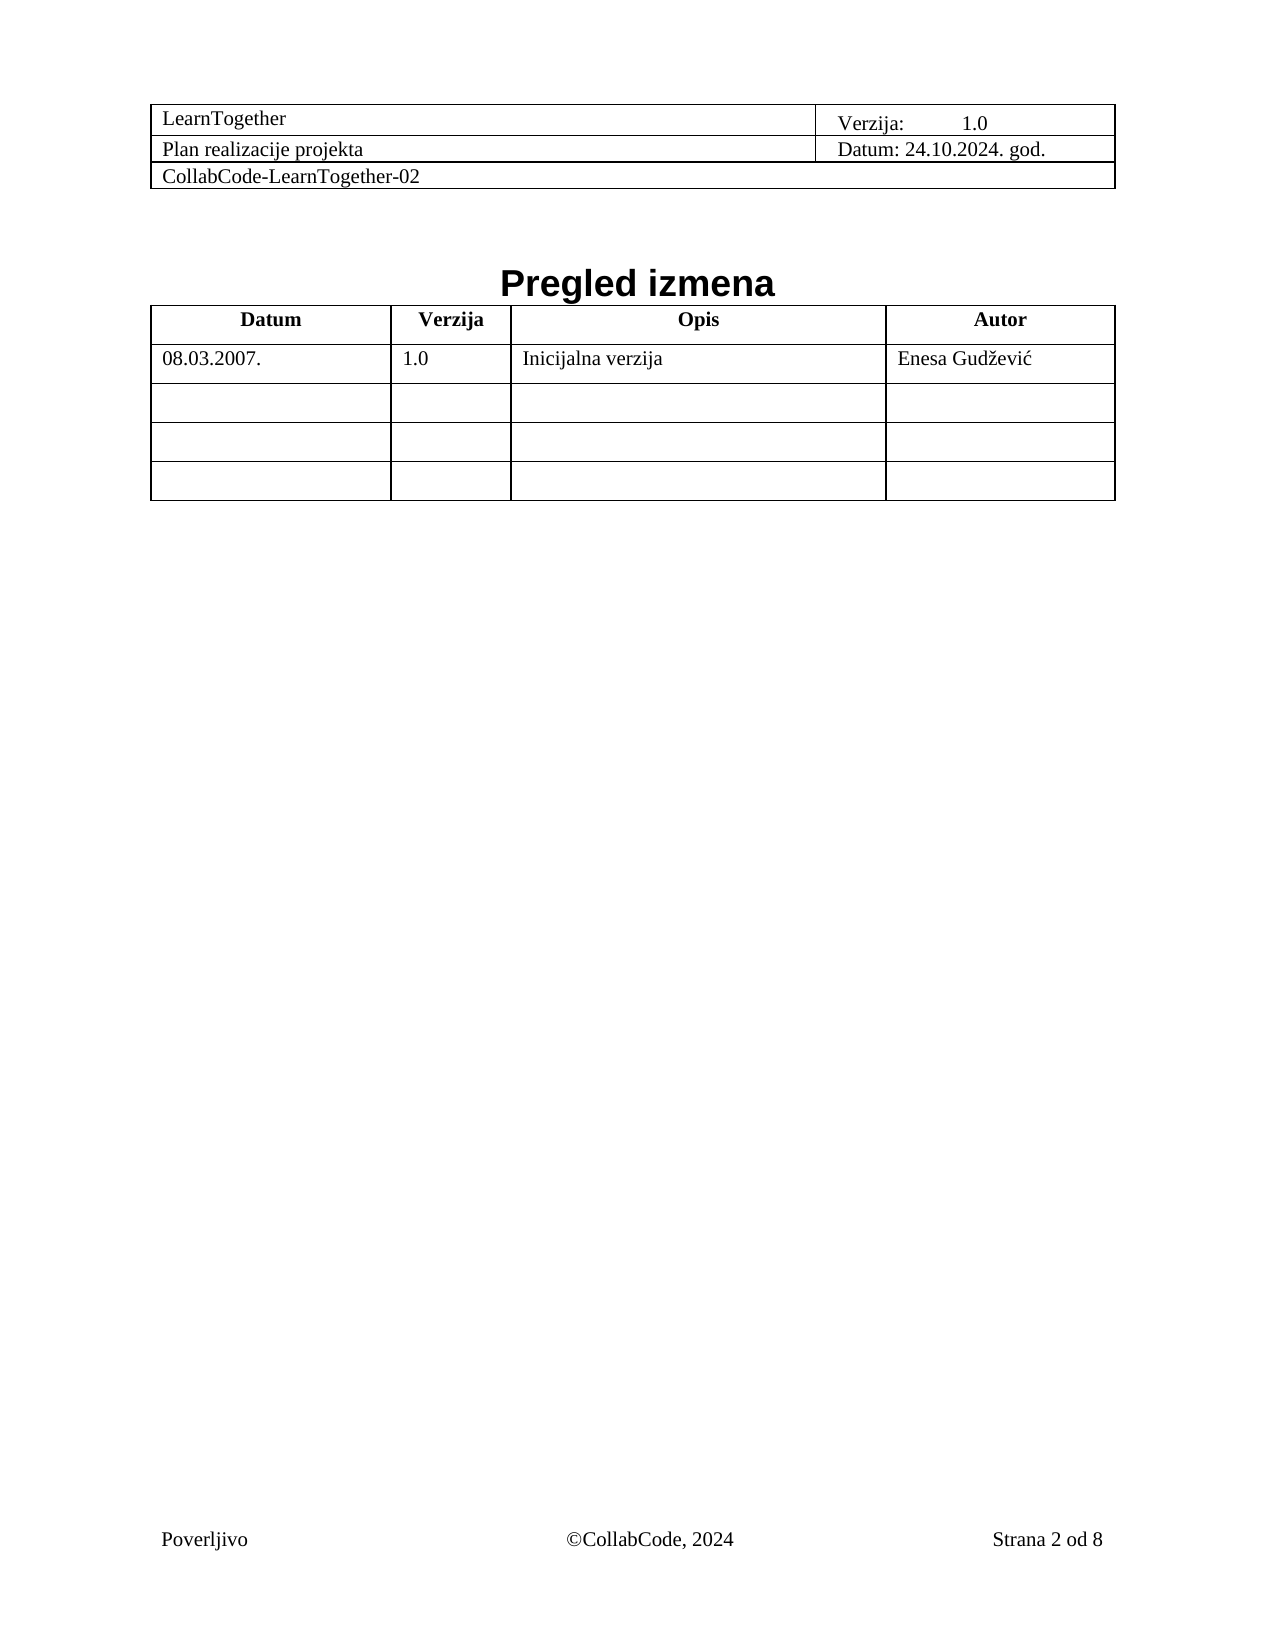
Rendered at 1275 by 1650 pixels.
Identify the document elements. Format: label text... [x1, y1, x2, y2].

table_cell [392, 462, 510, 500]
table_cell [392, 384, 510, 422]
table_header Autor [887, 306, 1114, 343]
table_cell [512, 462, 885, 500]
table_cell [887, 462, 1114, 500]
table_cell [887, 384, 1114, 422]
table_cell [887, 423, 1114, 461]
table_header Verzija [392, 306, 510, 343]
table_cell Inicijalna verzija [512, 345, 885, 383]
table_cell [512, 384, 885, 422]
table_cell [152, 462, 390, 500]
table_cell [392, 423, 510, 461]
table_header Opis [512, 306, 885, 343]
table_cell 1.0 [392, 345, 510, 383]
title Pregled izmena [150, 261, 1125, 304]
table_cell 08.03.2007. [152, 345, 390, 383]
table_cell [152, 423, 390, 461]
table_header Datum [152, 306, 390, 343]
table_cell [152, 384, 390, 422]
table_cell Enesa Gudžević [887, 345, 1114, 383]
table_cell [512, 423, 885, 461]
